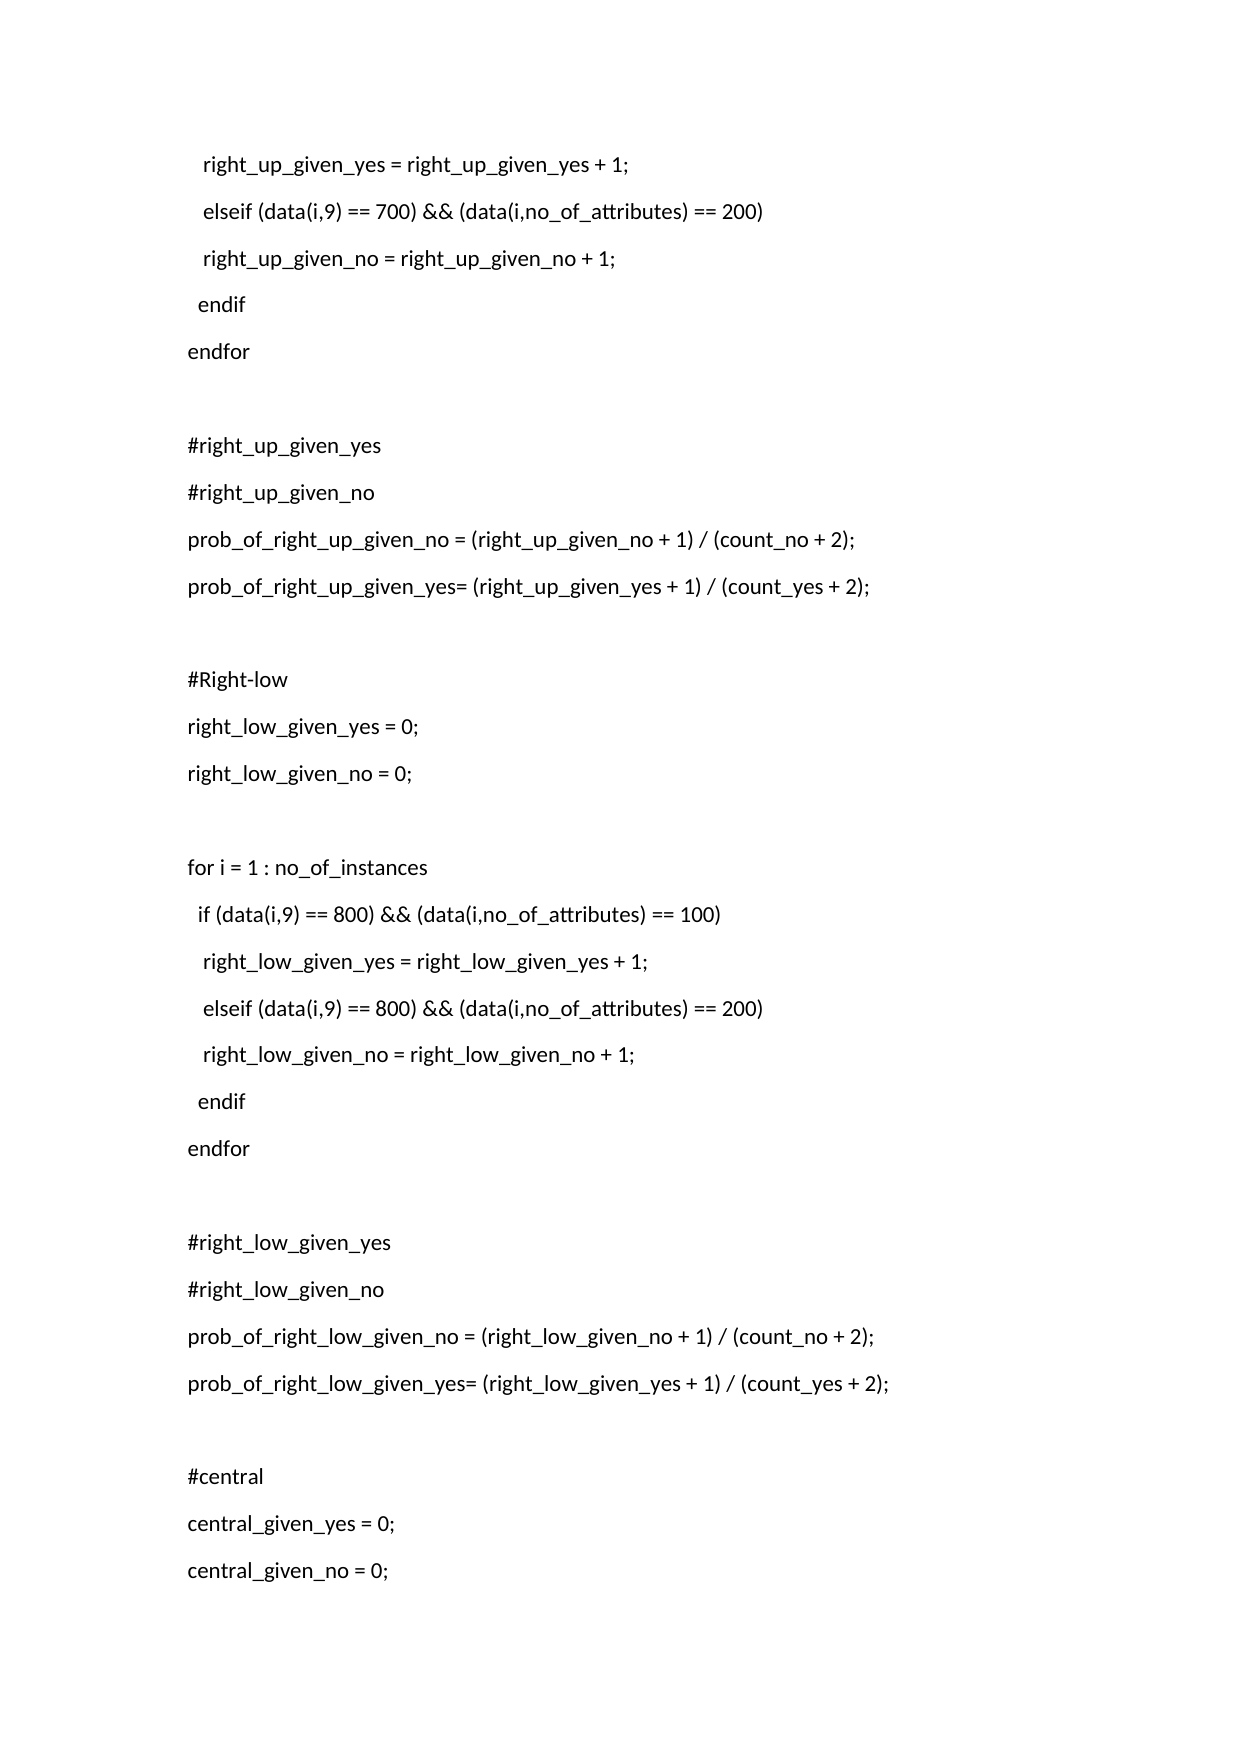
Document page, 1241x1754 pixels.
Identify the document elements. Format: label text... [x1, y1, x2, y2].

text for i = 1 : no_of_instances [187, 853, 1090, 881]
text endif [187, 291, 1090, 319]
text if (data(i,9) == 800) && (data(i,no_of_attributes) == 100) [187, 900, 1090, 928]
text #central [187, 1462, 1090, 1491]
text endfor [187, 1134, 1090, 1162]
text #Right-low [187, 666, 1090, 694]
text central_given_no = 0; [187, 1556, 1090, 1584]
text right_low_given_yes = right_low_given_yes + 1; [187, 947, 1090, 975]
text endif [187, 1087, 1090, 1116]
text prob_of_right_low_given_yes= (right_low_given_yes + 1) / (count_yes + 2); [187, 1369, 1090, 1397]
text right_up_given_no = right_up_given_no + 1; [187, 244, 1090, 272]
text right_up_given_yes = right_up_given_yes + 1; [187, 150, 1090, 178]
text #right_low_given_no [187, 1275, 1090, 1303]
text #right_up_given_yes [187, 431, 1090, 459]
text elseif (data(i,9) == 800) && (data(i,no_of_attributes) == 200) [187, 994, 1090, 1022]
text endfor [187, 337, 1090, 366]
text prob_of_right_up_given_no = (right_up_given_no + 1) / (count_no + 2); [187, 525, 1090, 553]
text right_low_given_no = 0; [187, 759, 1090, 787]
text prob_of_right_low_given_no = (right_low_given_no + 1) / (count_no + 2); [187, 1322, 1090, 1350]
text right_low_given_yes = 0; [187, 712, 1090, 741]
text elseif (data(i,9) == 700) && (data(i,no_of_attributes) == 200) [187, 197, 1090, 225]
text right_low_given_no = right_low_given_no + 1; [187, 1041, 1090, 1069]
text central_given_yes = 0; [187, 1509, 1090, 1537]
text #right_up_given_no [187, 478, 1090, 506]
text prob_of_right_up_given_yes= (right_up_given_yes + 1) / (count_yes + 2); [187, 572, 1090, 600]
text #right_low_given_yes [187, 1228, 1090, 1256]
